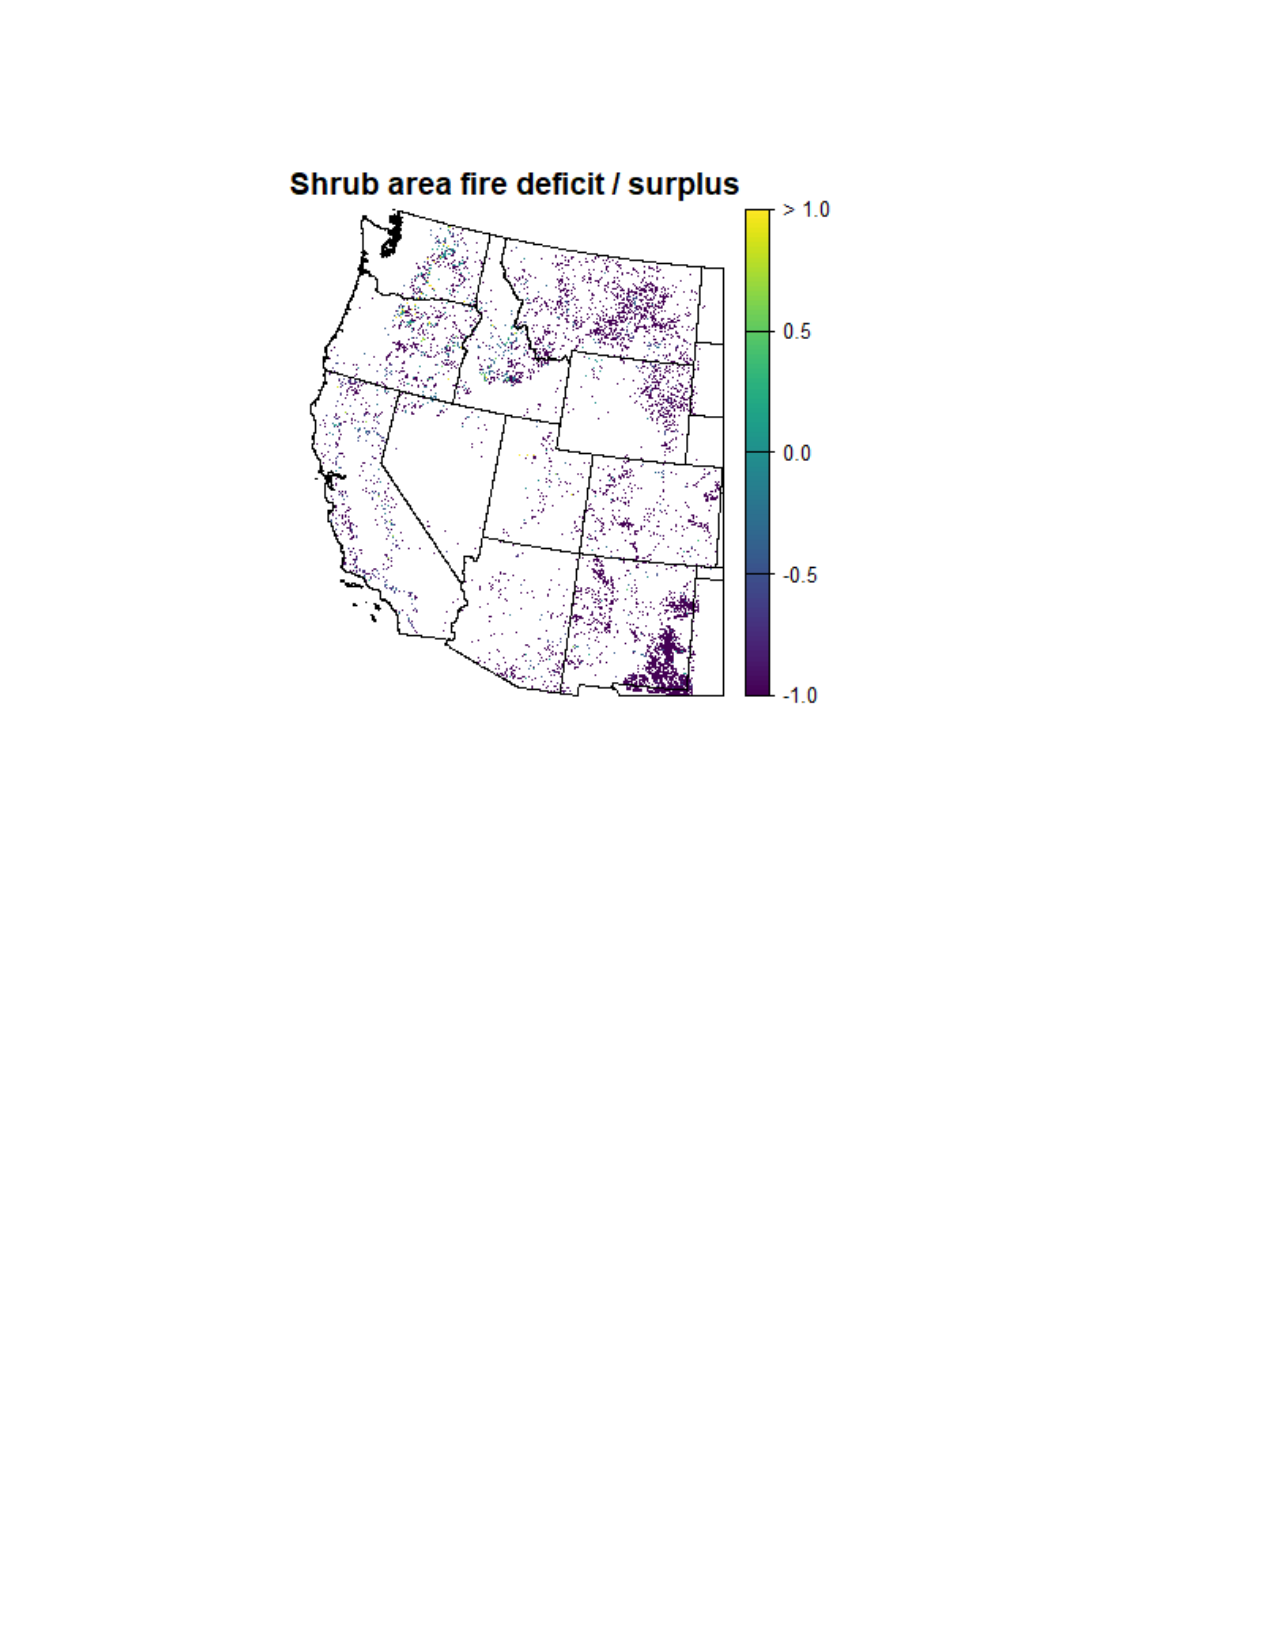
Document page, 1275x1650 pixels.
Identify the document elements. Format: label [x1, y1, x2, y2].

picture [168, 150, 927, 757]
